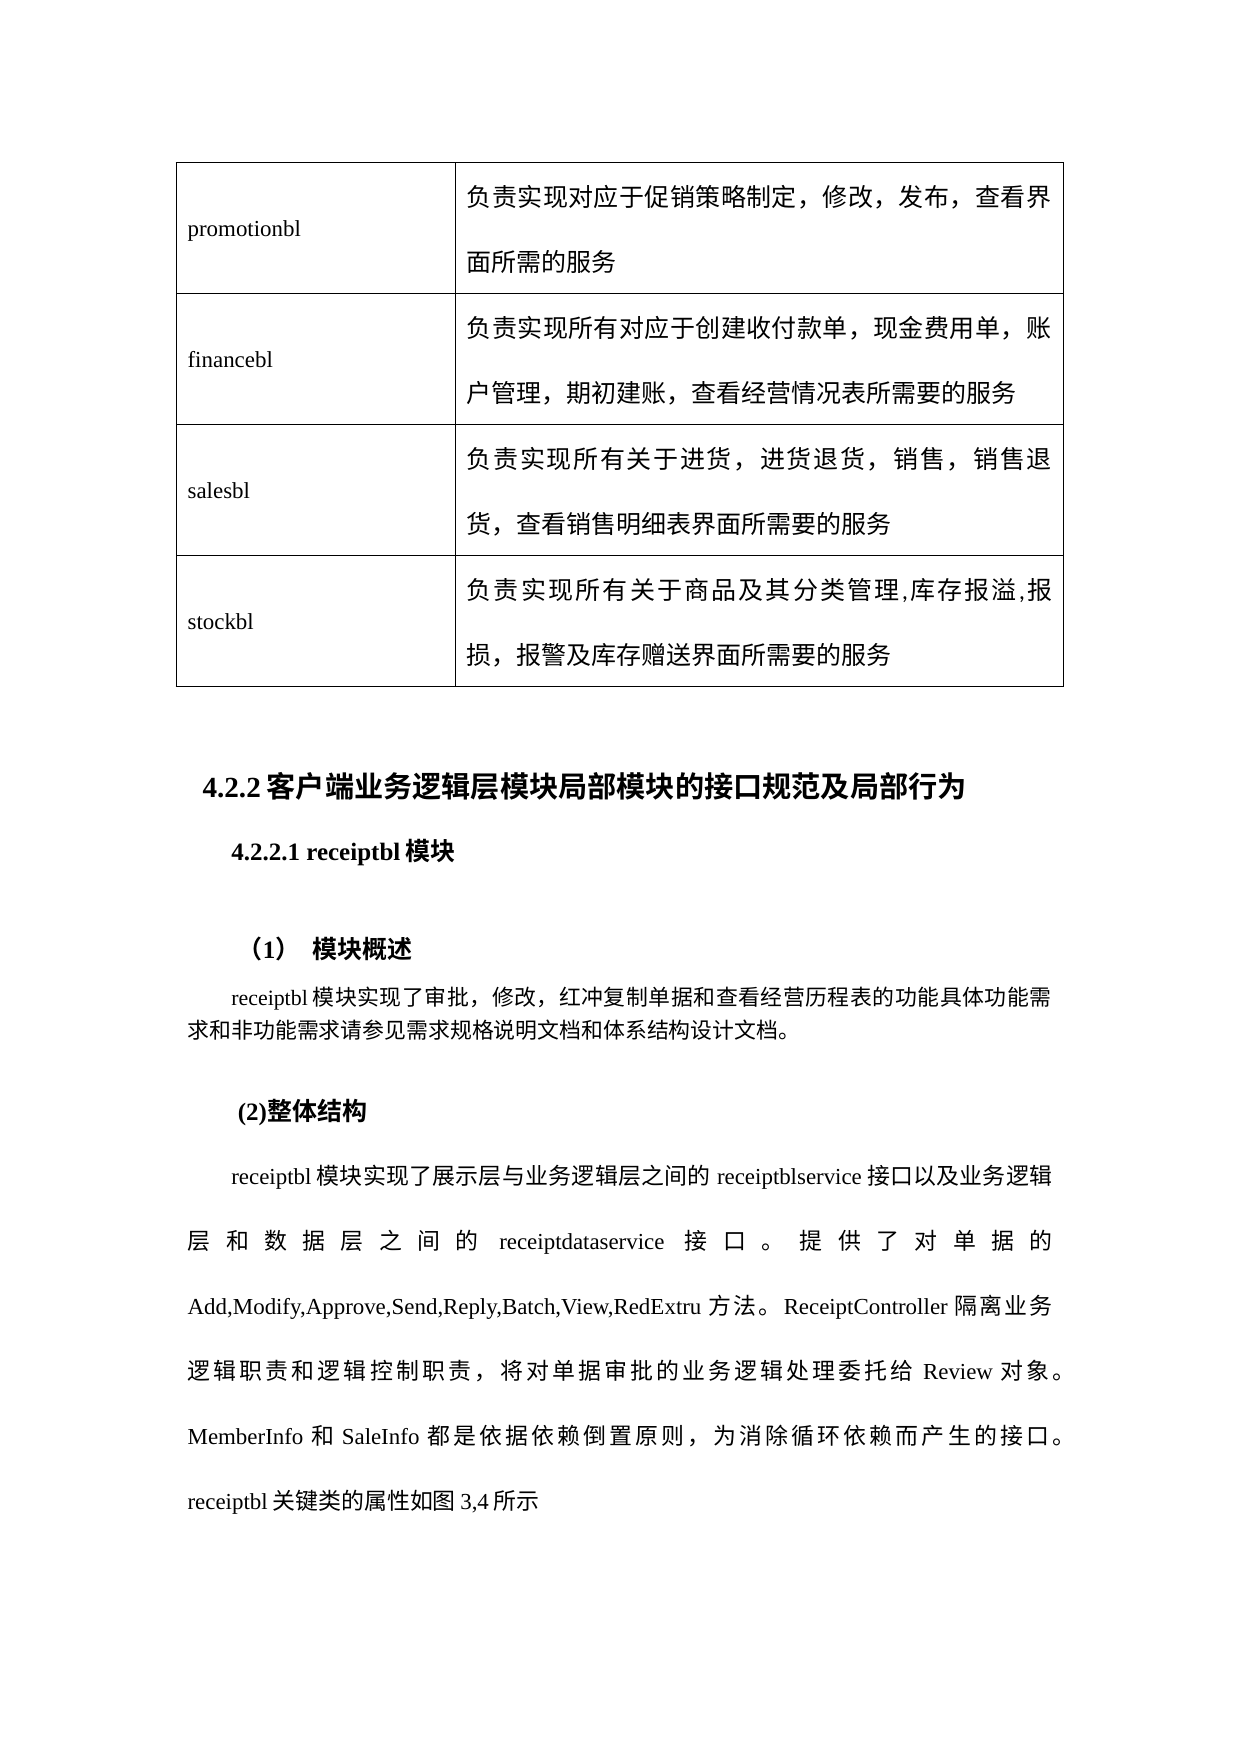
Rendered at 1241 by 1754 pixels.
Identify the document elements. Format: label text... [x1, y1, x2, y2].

table_cell salesbl [177, 425, 455, 555]
text 4.2.2.1 receiptbl模块 [187, 817, 1053, 882]
table_cell 负责实现所有关于商品及其分类管理,库存报溢,报损，报警及库存赠送界面所需要的服务 [456, 556, 1063, 686]
table_cell 负责实现对应于促销策略制定，修改，发布，查看界面所需的服务 [456, 163, 1063, 293]
table_cell 负责实现所有关于进货，进货退货，销售，销售退货，查看销售明细表界面所需要的服务 [456, 425, 1063, 555]
text (2)整体结构 [238, 1077, 1053, 1142]
table_cell stockbl [177, 556, 455, 686]
table_cell financebl [177, 294, 455, 424]
table_cell promotionbl [177, 163, 455, 293]
text 4.2.2客户端业务逻辑层模块局部模块的接口规范及局部行为 [187, 752, 1053, 817]
text receiptbl模块实现了审批，修改，红冲复制单据和查看经营历程表的功能具体功能需求和非功能需求请参见需求规格说明文档和体系结构设计文档。 [187, 980, 1053, 1045]
text receiptbl模块实现了展示层与业务逻辑层之间的receiptblservice接口以及业务逻辑层和数据层之间的receiptdataservice接口。提供了对单据的Add,Modify,Approve,Send,Reply,Batch,View,RedExtru方法。ReceiptController隔离业务逻辑职责和逻辑控制职责，将对单据审批的业务逻辑处理委托给Review对象。MemberInfo和SaleInfo都是依据依赖倒置原则，为消除循环依赖而产生的接口。receiptbl关键类的属性如图3,4所示 [187, 1142, 1053, 1532]
list 模块概述 [238, 915, 1053, 980]
table_cell 负责实现所有对应于创建收付款单，现金费用单，账户管理，期初建账，查看经营情况表所需要的服务 [456, 294, 1063, 424]
